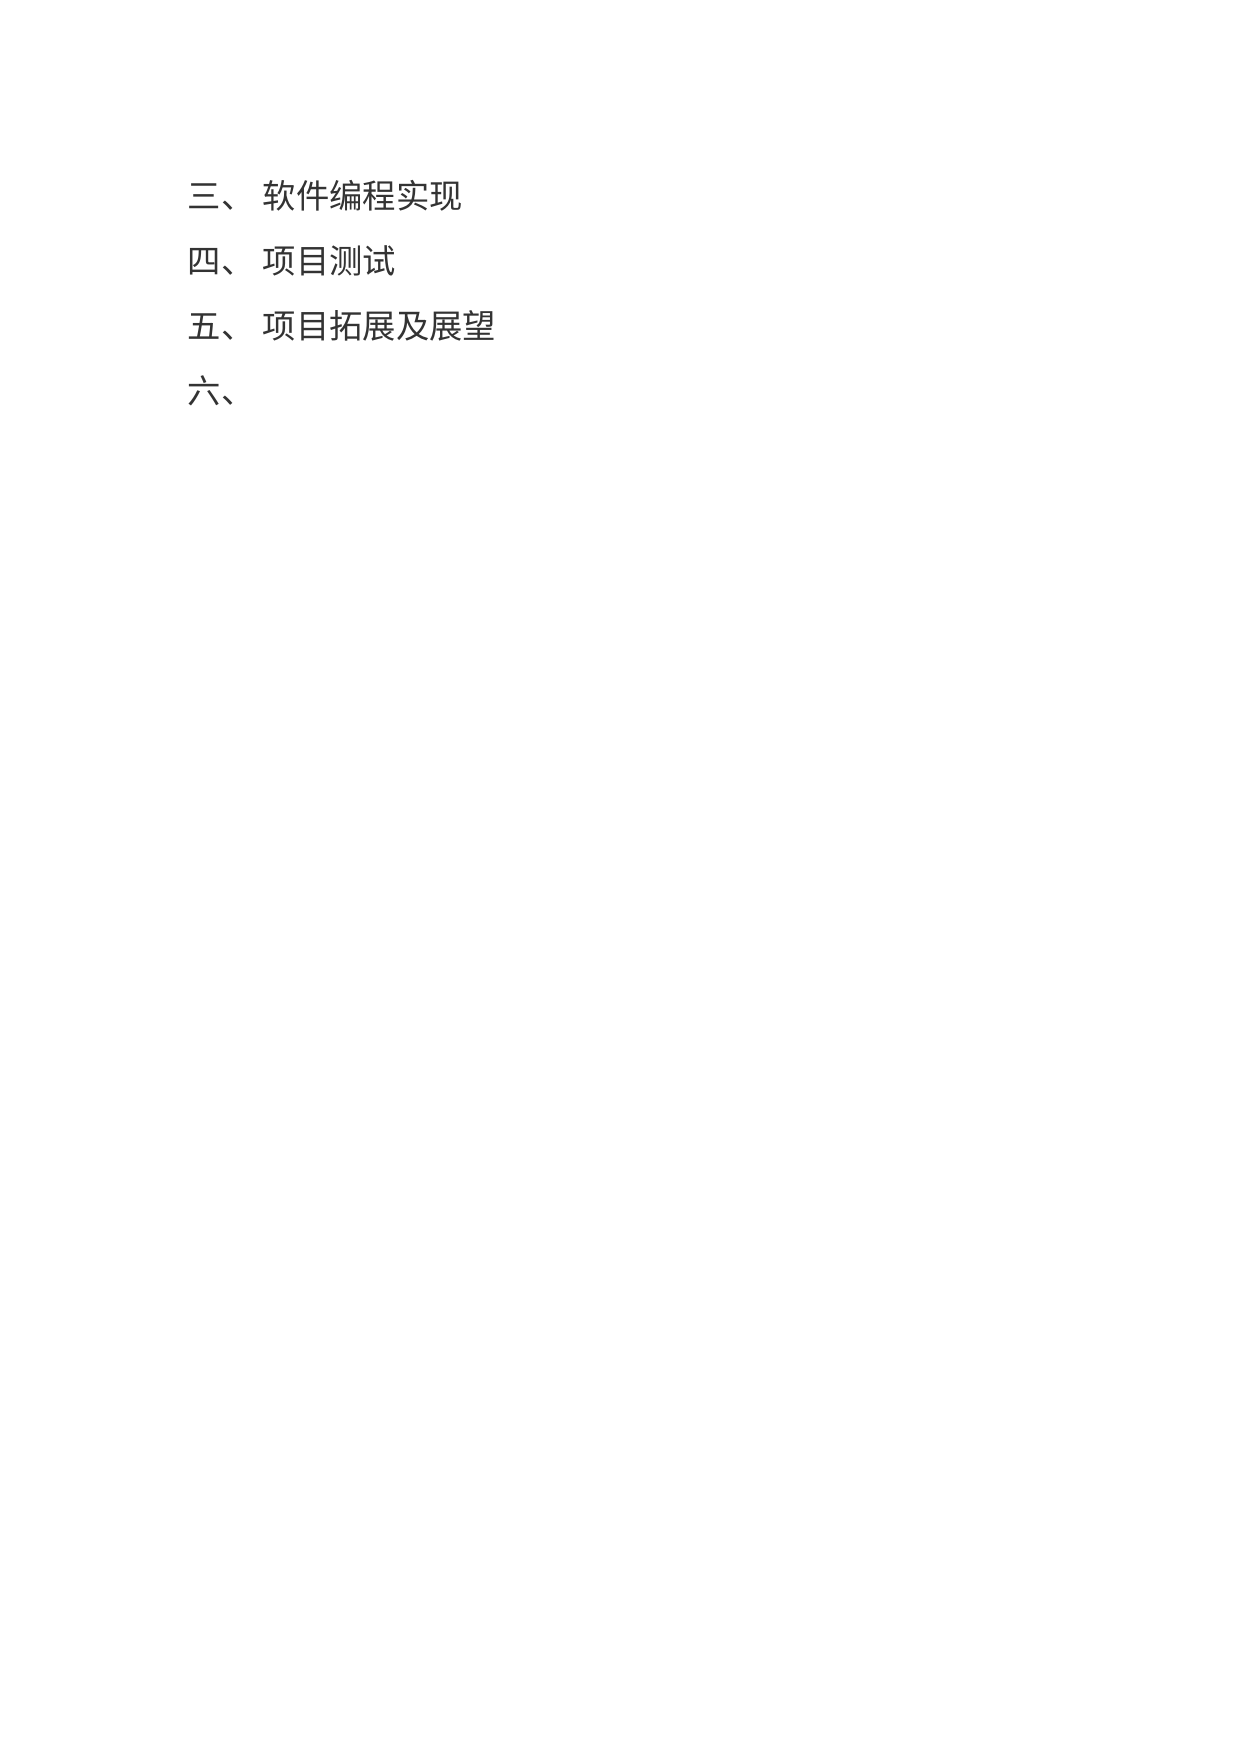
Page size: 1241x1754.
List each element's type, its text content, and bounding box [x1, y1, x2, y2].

list 项目测试 [187, 227, 1053, 292]
list 软件编程实现 [187, 162, 1053, 227]
list 项目拓展及展望 [187, 292, 1053, 357]
